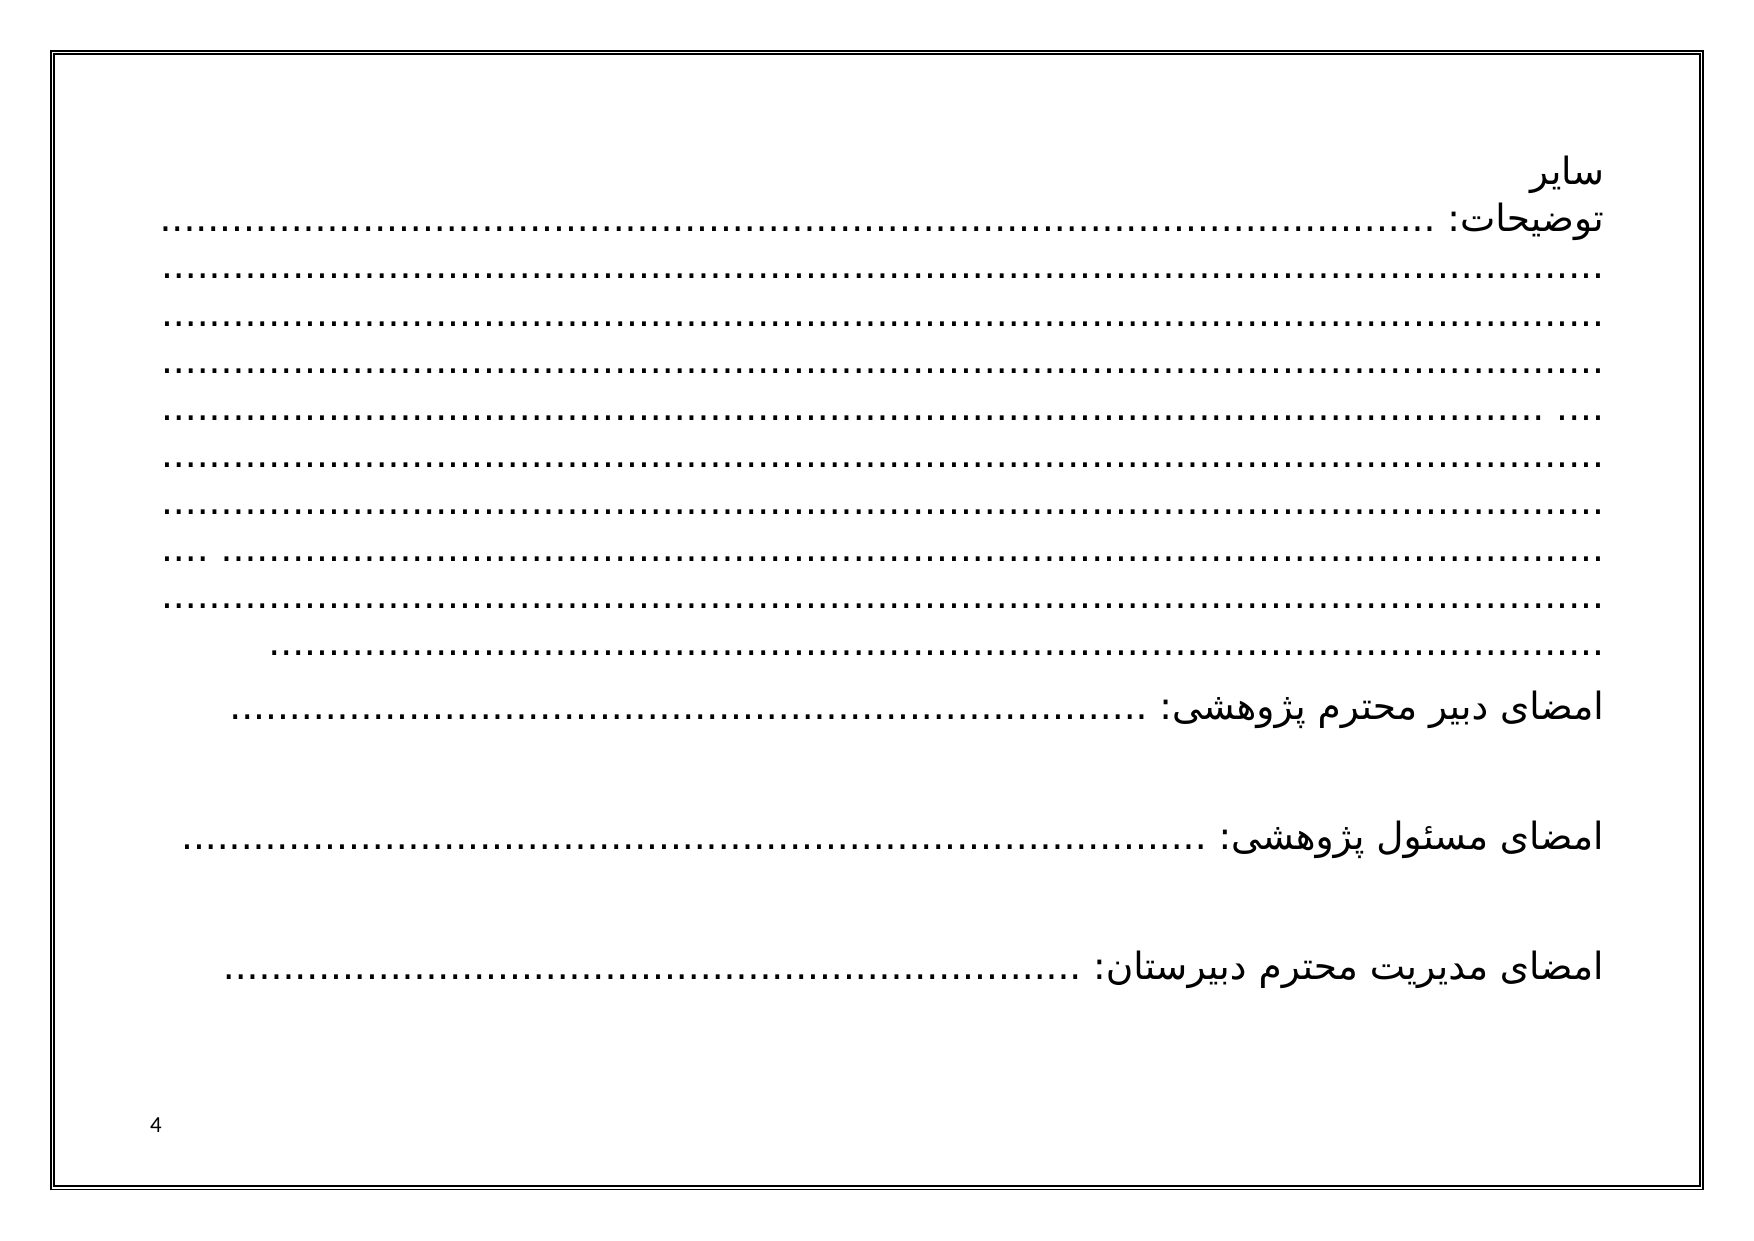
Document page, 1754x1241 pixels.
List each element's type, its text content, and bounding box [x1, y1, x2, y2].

text امضای مدیریت محترم دبیرستان: ........................................................................ [150, 944, 1604, 988]
text سایر توضیحات: .......................................................................................................................................................................................................................................................................................................................................................................................................................................................................................... .......................................................................................................................................................................................................................................................................................................................................................................................................................................................................................... ............................................................................................................................................................................................................................................. [150, 150, 1604, 664]
text امضای مسئول پژوهشی: ...................................................................................... [150, 814, 1604, 858]
text امضای دبیر محترم پژوهشی: ............................................................................. [150, 684, 1604, 728]
